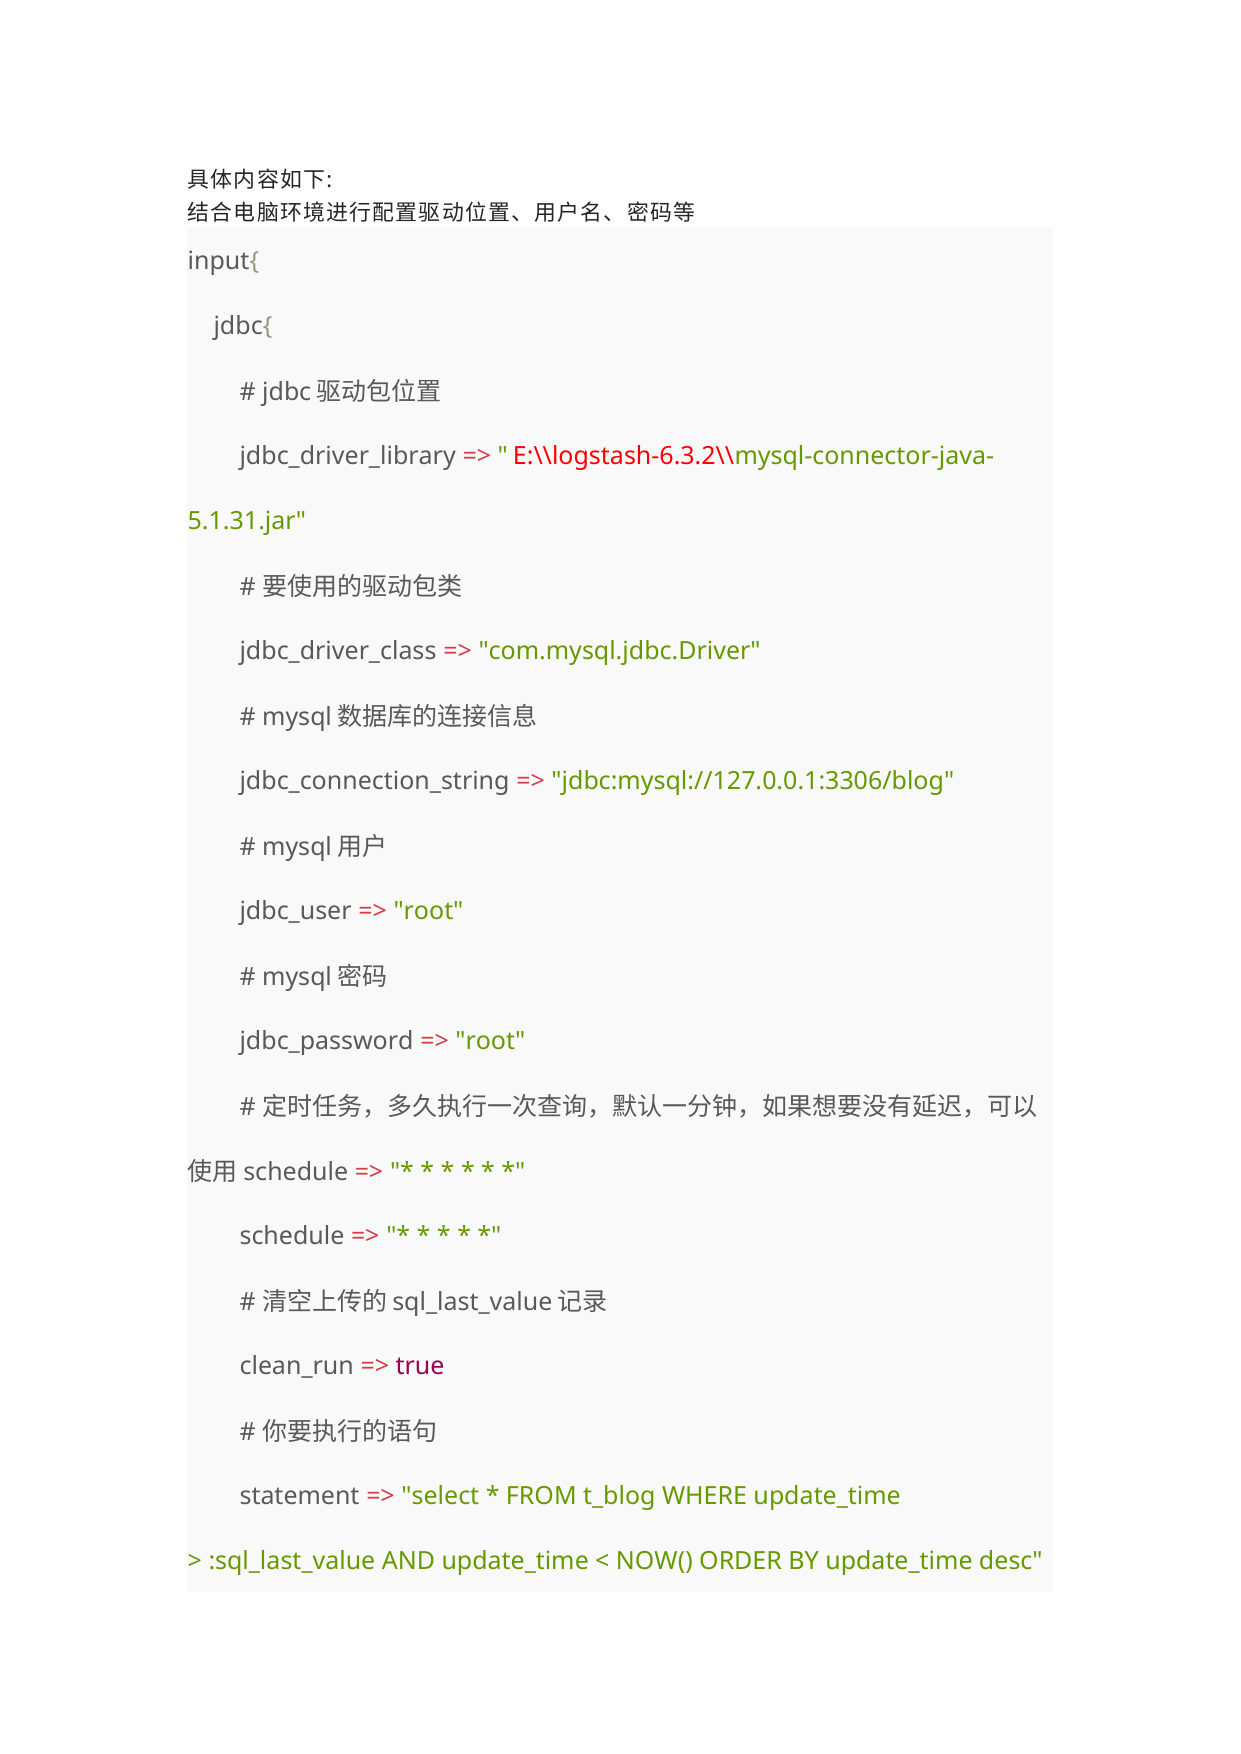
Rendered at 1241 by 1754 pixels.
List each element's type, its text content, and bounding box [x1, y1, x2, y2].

text # 要使用的驱动包类 [187, 552, 1053, 617]
text # 定时任务，多久执行一次查询，默认一分钟，如果想要没有延迟，可以使用 schedule => "* * * * * *" [187, 1072, 1053, 1202]
text # mysql密码 [187, 942, 1053, 1007]
text jdbc_password => "root" [187, 1007, 1053, 1072]
text clean_run => true [187, 1332, 1053, 1397]
text jdbc_driver_class => "com.mysql.jdbc.Driver" [187, 617, 1053, 682]
text jdbc_driver_library => " E:\\logstash-6.3.2\\mysql-connector-java-5.1.31.jar" [187, 422, 1053, 552]
text input{ [187, 227, 1053, 292]
text 结合电脑环境进行配置驱动位置、用户名、密码等 [187, 194, 1053, 227]
text # 清空上传的sql_last_value记录 [187, 1267, 1053, 1332]
text jdbc{ [187, 292, 1053, 357]
text 具体内容如下: [187, 162, 1053, 194]
text statement => "select * FROM t_blog WHERE update_time > :sql_last_value AND update_time < NOW() ORDER BY update_time desc" [187, 1462, 1053, 1592]
text # mysql用户 [187, 812, 1053, 877]
text jdbc_connection_string => "jdbc:mysql://127.0.0.1:3306/blog" [187, 747, 1053, 812]
text schedule => "* * * * *" [187, 1202, 1053, 1267]
text # mysql数据库的连接信息 [187, 682, 1053, 747]
text # 你要执行的语句 [187, 1397, 1053, 1462]
text # jdbc驱动包位置 [187, 357, 1053, 422]
text jdbc_user => "root" [187, 877, 1053, 942]
